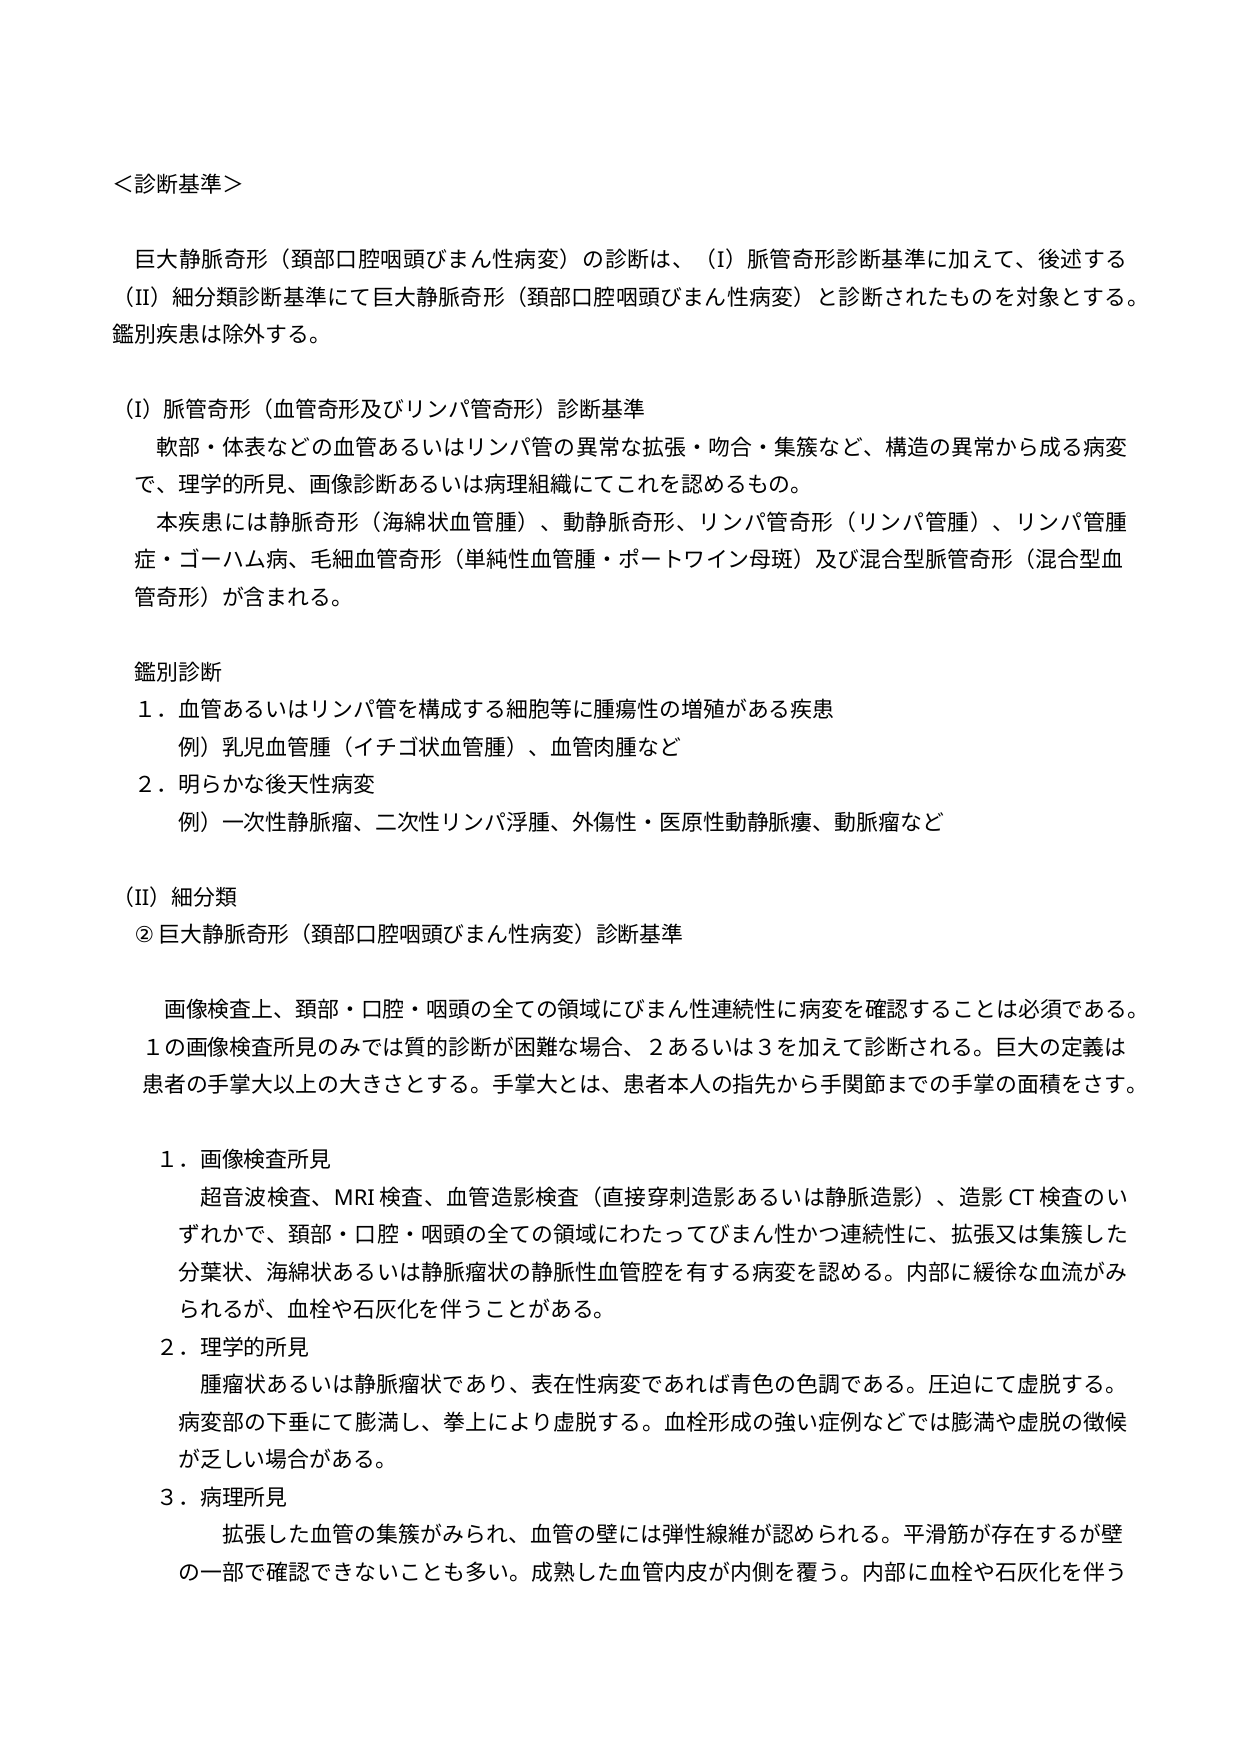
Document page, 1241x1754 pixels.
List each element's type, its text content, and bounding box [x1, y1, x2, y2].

text 例）一次性静脈瘤、二次性リンパ浮腫、外傷性・医原性動静脈瘻、動脈瘤など [112, 802, 1128, 839]
text （I）脈管奇形（血管奇形及びリンパ管奇形）診断基準 [112, 389, 1128, 427]
text 画像検査上、頚部・口腔・咽頭の全ての領域にびまん性連続性に病変を確認することは必須である。１の画像検査所見のみでは質的診断が困難な場合、２あるいは３を加えて診断される。巨大の定義は患者の手掌大以上の大きさとする。手掌大とは、患者本人の指先から手関節までの手掌の面積をさす。 [142, 989, 1128, 1102]
text 巨大静脈奇形（頚部口腔咽頭びまん性病変）の診断は、（I）脈管奇形診断基準に加えて、後述する（II）細分類診断基準にて巨大静脈奇形（頚部口腔咽頭びまん性病変）と診断されたものを対象とする。鑑別疾患は除外する。 [112, 239, 1128, 352]
text 軟部・体表などの血管あるいはリンパ管の異常な拡張・吻合・集簇など、構造の異常から成る病変で、理学的所見、画像診断あるいは病理組織にてこれを認めるもの。 [134, 427, 1128, 502]
text ２．理学的所見 [112, 1327, 1128, 1364]
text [112, 1514, 1128, 1589]
text 腫瘤状あるいは静脈瘤状であり、表在性病変であれば青色の色調である。圧迫にて虚脱する。病変部の下垂にて膨満し、拳上により虚脱する。血栓形成の強い症例などでは膨満や虚脱の徴候が乏しい場合がある。 [178, 1364, 1128, 1477]
text ２．明らかな後天性病変 [112, 764, 1128, 802]
text 本疾患には静脈奇形（海綿状血管腫）、動静脈奇形、リンパ管奇形（リンパ管腫）、リンパ管腫症・ゴーハム病、毛細血管奇形（単純性血管腫・ポートワイン母斑）及び混合型脈管奇形（混合型血管奇形）が含まれる。 [134, 502, 1128, 614]
text 超音波検査、MRI検査、血管造影検査（直接穿刺造影あるいは静脈造影）、造影CT検査のいずれかで、頚部・口腔・咽頭の全ての領域にわたってびまん性かつ連続性に、拡張又は集簇した分葉状、海綿状あるいは静脈瘤状の静脈性血管腔を有する病変を認める。内部に緩徐な血流がみられるが、血栓や石灰化を伴うことがある。 [178, 1177, 1128, 1327]
text ３．病理所見 [112, 1477, 1128, 1514]
text 鑑別診断 [112, 652, 1128, 689]
text １．血管あるいはリンパ管を構成する細胞等に腫瘍性の増殖がある疾患 [112, 689, 1128, 727]
text （II）細分類 [112, 877, 1128, 914]
text ②巨大静脈奇形（頚部口腔咽頭びまん性病変）診断基準 [112, 914, 1128, 952]
text １．画像検査所見 [112, 1139, 1128, 1177]
text ＜診断基準＞ [112, 164, 1128, 202]
text 例）乳児血管腫（イチゴ状血管腫）、血管肉腫など [112, 727, 1128, 764]
